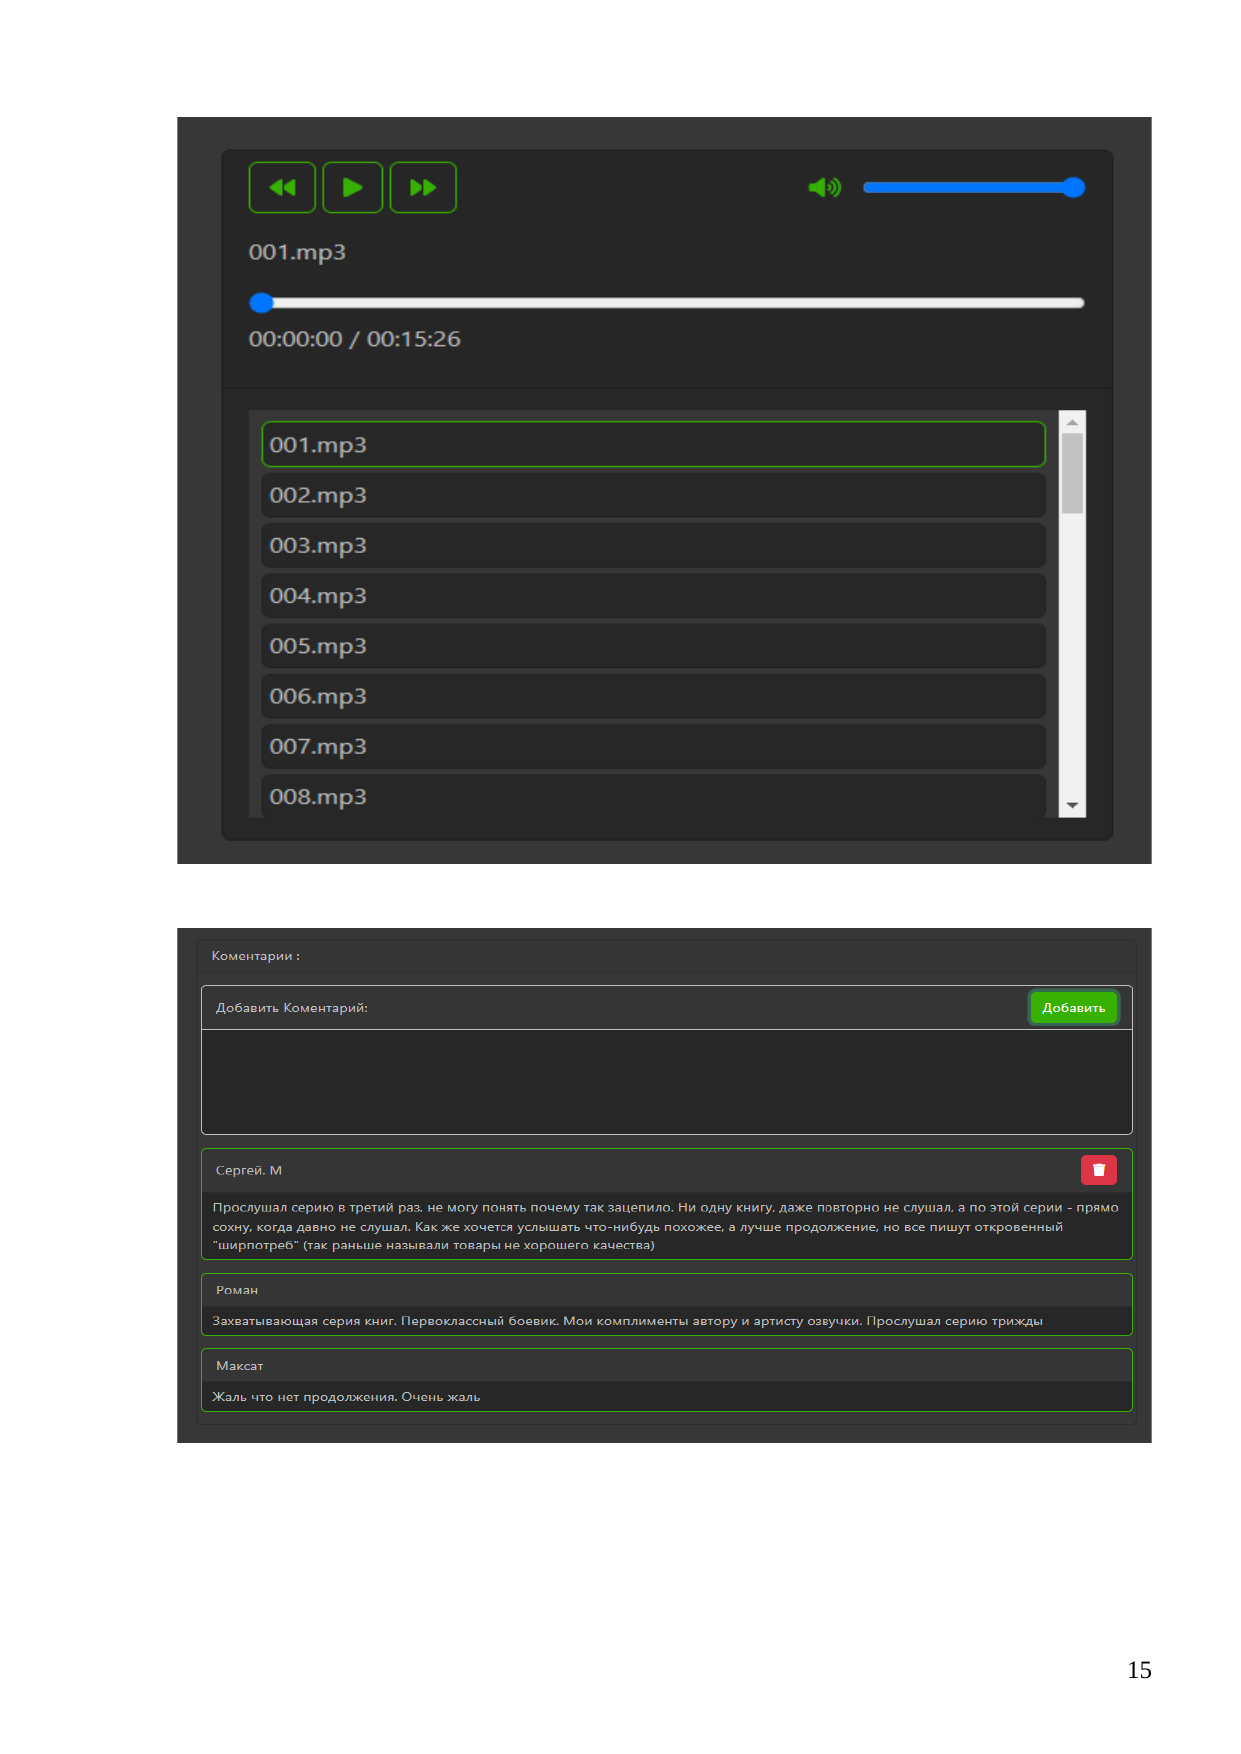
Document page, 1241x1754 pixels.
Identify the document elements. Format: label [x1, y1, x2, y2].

picture [177, 117, 1152, 864]
picture [177, 928, 1152, 1443]
